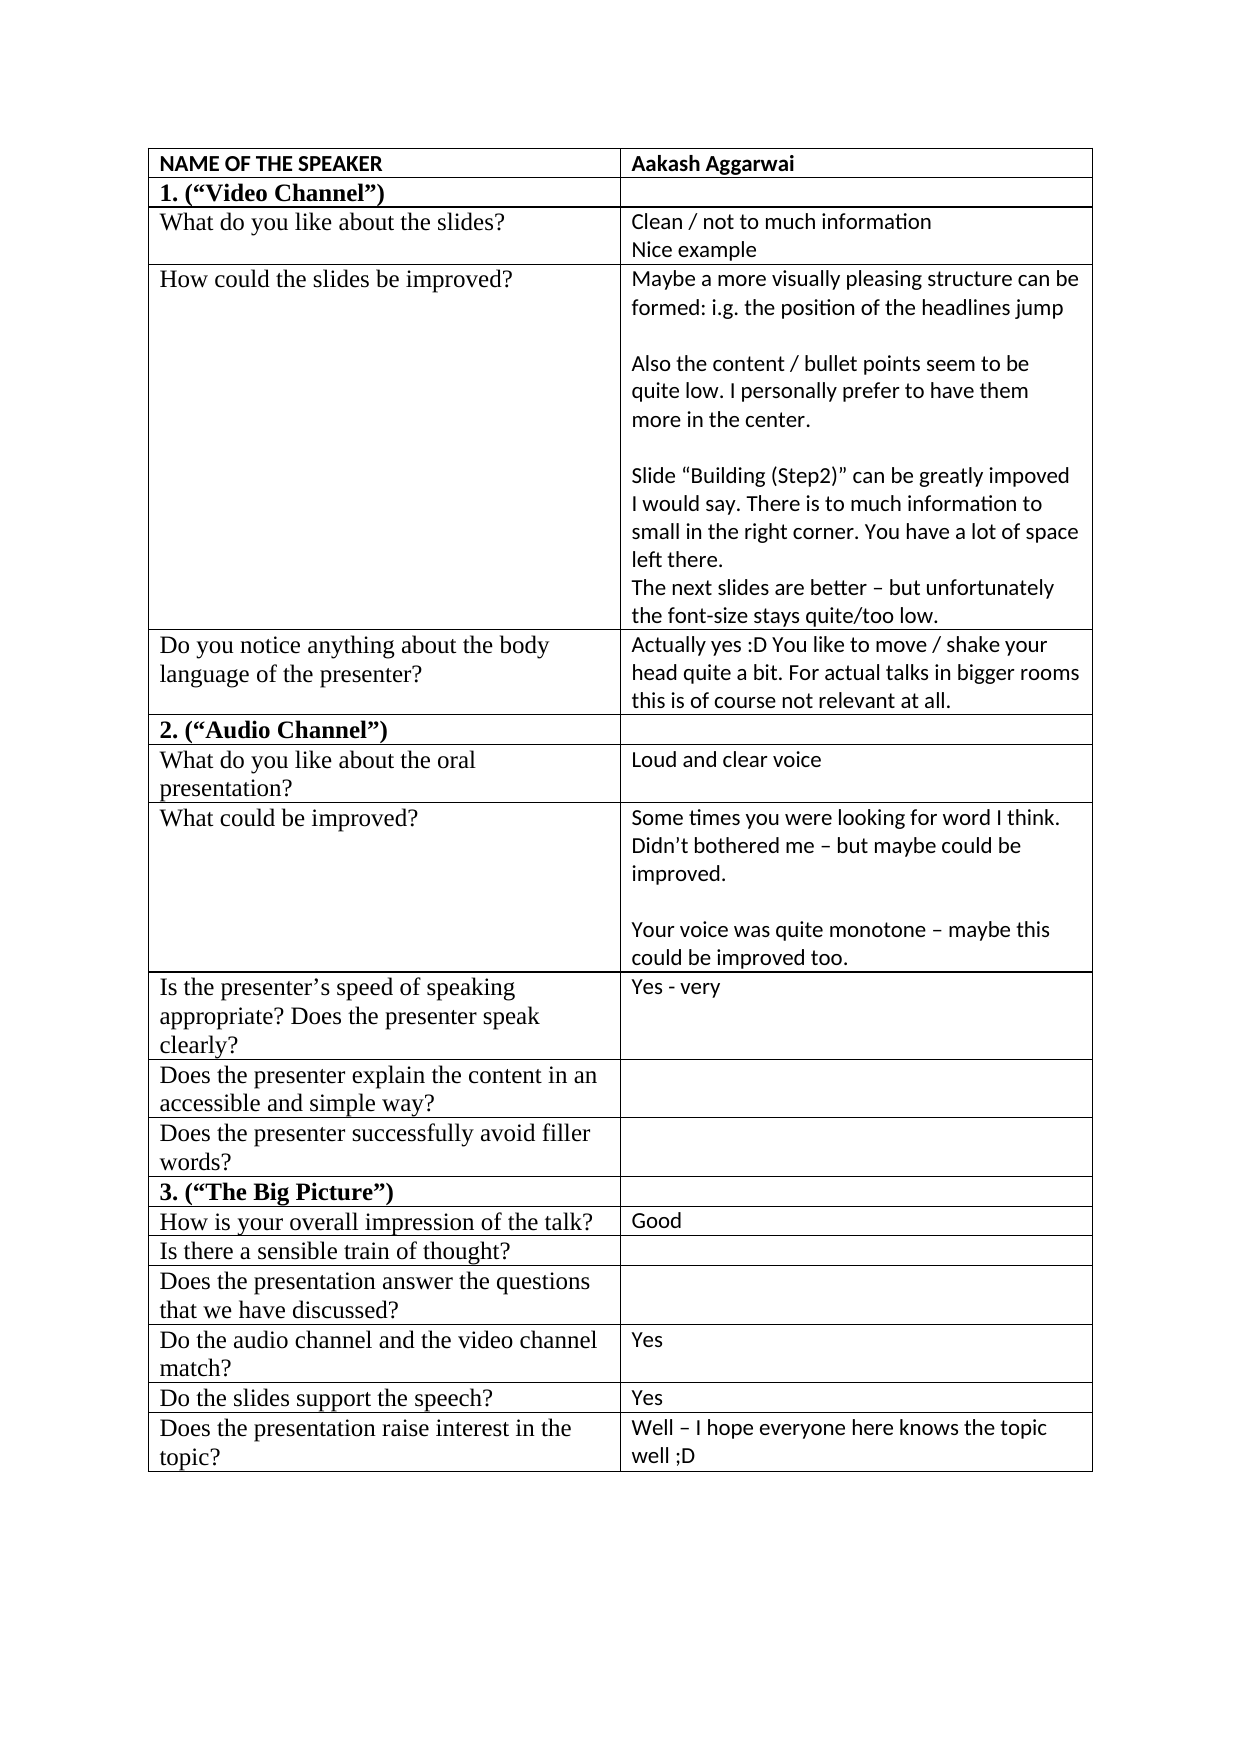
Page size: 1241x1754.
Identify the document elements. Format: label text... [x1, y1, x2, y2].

table_cell Yes - very [621, 973, 1092, 1059]
table_cell Do you notice anything about the body language of the presenter? [149, 630, 620, 714]
table_header NAME OF THE SPEAKER [149, 149, 620, 177]
table_cell [621, 1236, 1092, 1265]
table_cell 2. (“Audio Channel”) [149, 715, 620, 744]
table_cell 1. (“Video Channel”) [149, 178, 620, 206]
table_cell Does the presentation answer the questions that we have discussed? [149, 1266, 620, 1324]
table_cell What do you like about the slides? [149, 208, 620, 263]
table_cell [621, 1118, 1092, 1176]
table_cell [621, 1060, 1092, 1117]
table_cell How is your overall impression of the talk? [149, 1207, 620, 1235]
table_cell [621, 715, 1092, 744]
table_cell How could the slides be improved? [149, 265, 620, 629]
table_cell Well – I hope everyone here knows the topic well ;D [621, 1413, 1092, 1471]
table_cell [621, 1177, 1092, 1206]
table_cell 3. (“The Big Picture”) [149, 1177, 620, 1206]
table_cell Does the presentation raise interest in the topic? [149, 1413, 620, 1471]
table_cell Does the presenter successfully avoid filler words? [149, 1118, 620, 1176]
table_cell Clean / not to much information Nice example [621, 208, 1092, 263]
table_cell Yes [621, 1383, 1092, 1412]
table_cell Do the slides support the speech? [149, 1383, 620, 1412]
table_cell Yes [621, 1325, 1092, 1382]
table_header Aakash Aggarwai [621, 149, 1092, 177]
table_cell Do the audio channel and the video channel match? [149, 1325, 620, 1382]
table_cell [621, 1266, 1092, 1324]
table_cell Some times you were looking for word I think. Didn’t bothered me – but maybe could be improved. Your voice was quite monotone – maybe this could be improved too. [621, 803, 1092, 971]
table_cell Is the presenter’s speed of speaking appropriate? Does the presenter speak clearly? [149, 973, 620, 1059]
table_cell Is there a sensible train of thought? [149, 1236, 620, 1265]
table_cell Does the presenter explain the content in an accessible and simple way? [149, 1060, 620, 1117]
table_cell Maybe a more visually pleasing structure can be formed: i.g. the position of the headlines jump Also the content / bullet points seem to be quite low. I personally prefer to have them more in the center. Slide “Building (Step2)” can be greatly impoved I would say. There is to much information to small in the right corner. You have a lot of space left there. The next slides are better – but unfortunately the font-size stays quite/too low. [621, 265, 1092, 629]
table_cell What do you like about the oral presentation? [149, 745, 620, 802]
table_cell Loud and clear voice [621, 745, 1092, 802]
table_cell [621, 178, 1092, 206]
table_cell Actually yes :D You like to move / shake your head quite a bit. For actual talks in bigger rooms this is of course not relevant at all. [621, 630, 1092, 714]
table_cell Good [621, 1207, 1092, 1235]
table_cell What could be improved? [149, 803, 620, 971]
